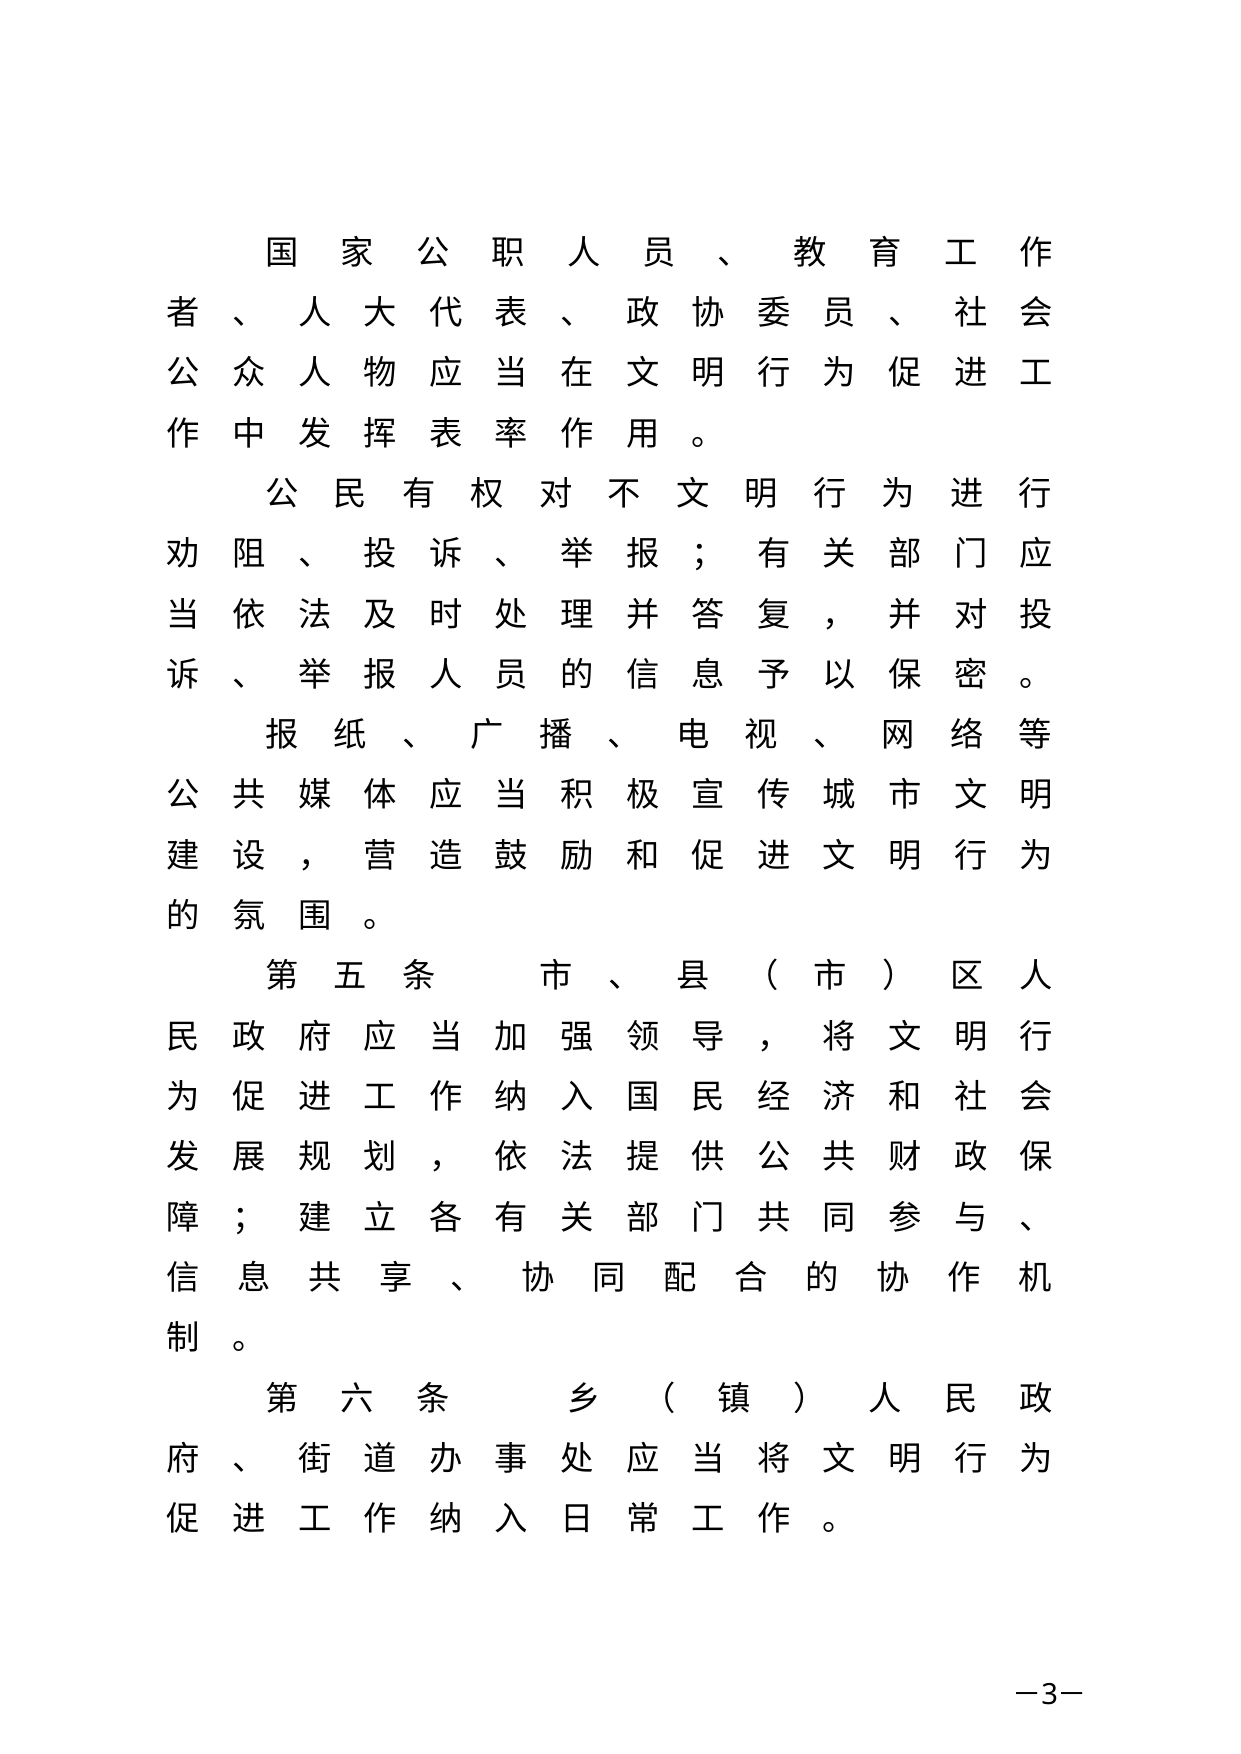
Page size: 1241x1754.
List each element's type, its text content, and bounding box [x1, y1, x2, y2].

text 第六条 乡（镇）人民政府、街道办事处应当将文明行为促进工作纳入日常工作。 [167, 1365, 1085, 1546]
text 国家公职人员、教育工作者、人大代表、政协委员、社会公众人物应当在文明行为促进工作中发挥表率作用。 [167, 219, 1085, 461]
text 报纸、广播、电视、网络等公共媒体应当积极宣传城市文明建设，营造鼓励和促进文明行为的氛围。 [167, 702, 1085, 943]
text 第五条 市、县（市）区人民政府应当加强领导，将文明行为促进工作纳入国民经济和社会发展规划，依法提供公共财政保障；建立各有关部门共同参与、信息共享、协同配合的协作机制。 [167, 943, 1085, 1365]
text 公民有权对不文明行为进行劝阻、投诉、举报；有关部门应当依法及时处理并答复，并对投诉、举报人员的信息予以保密。 [167, 461, 1085, 702]
